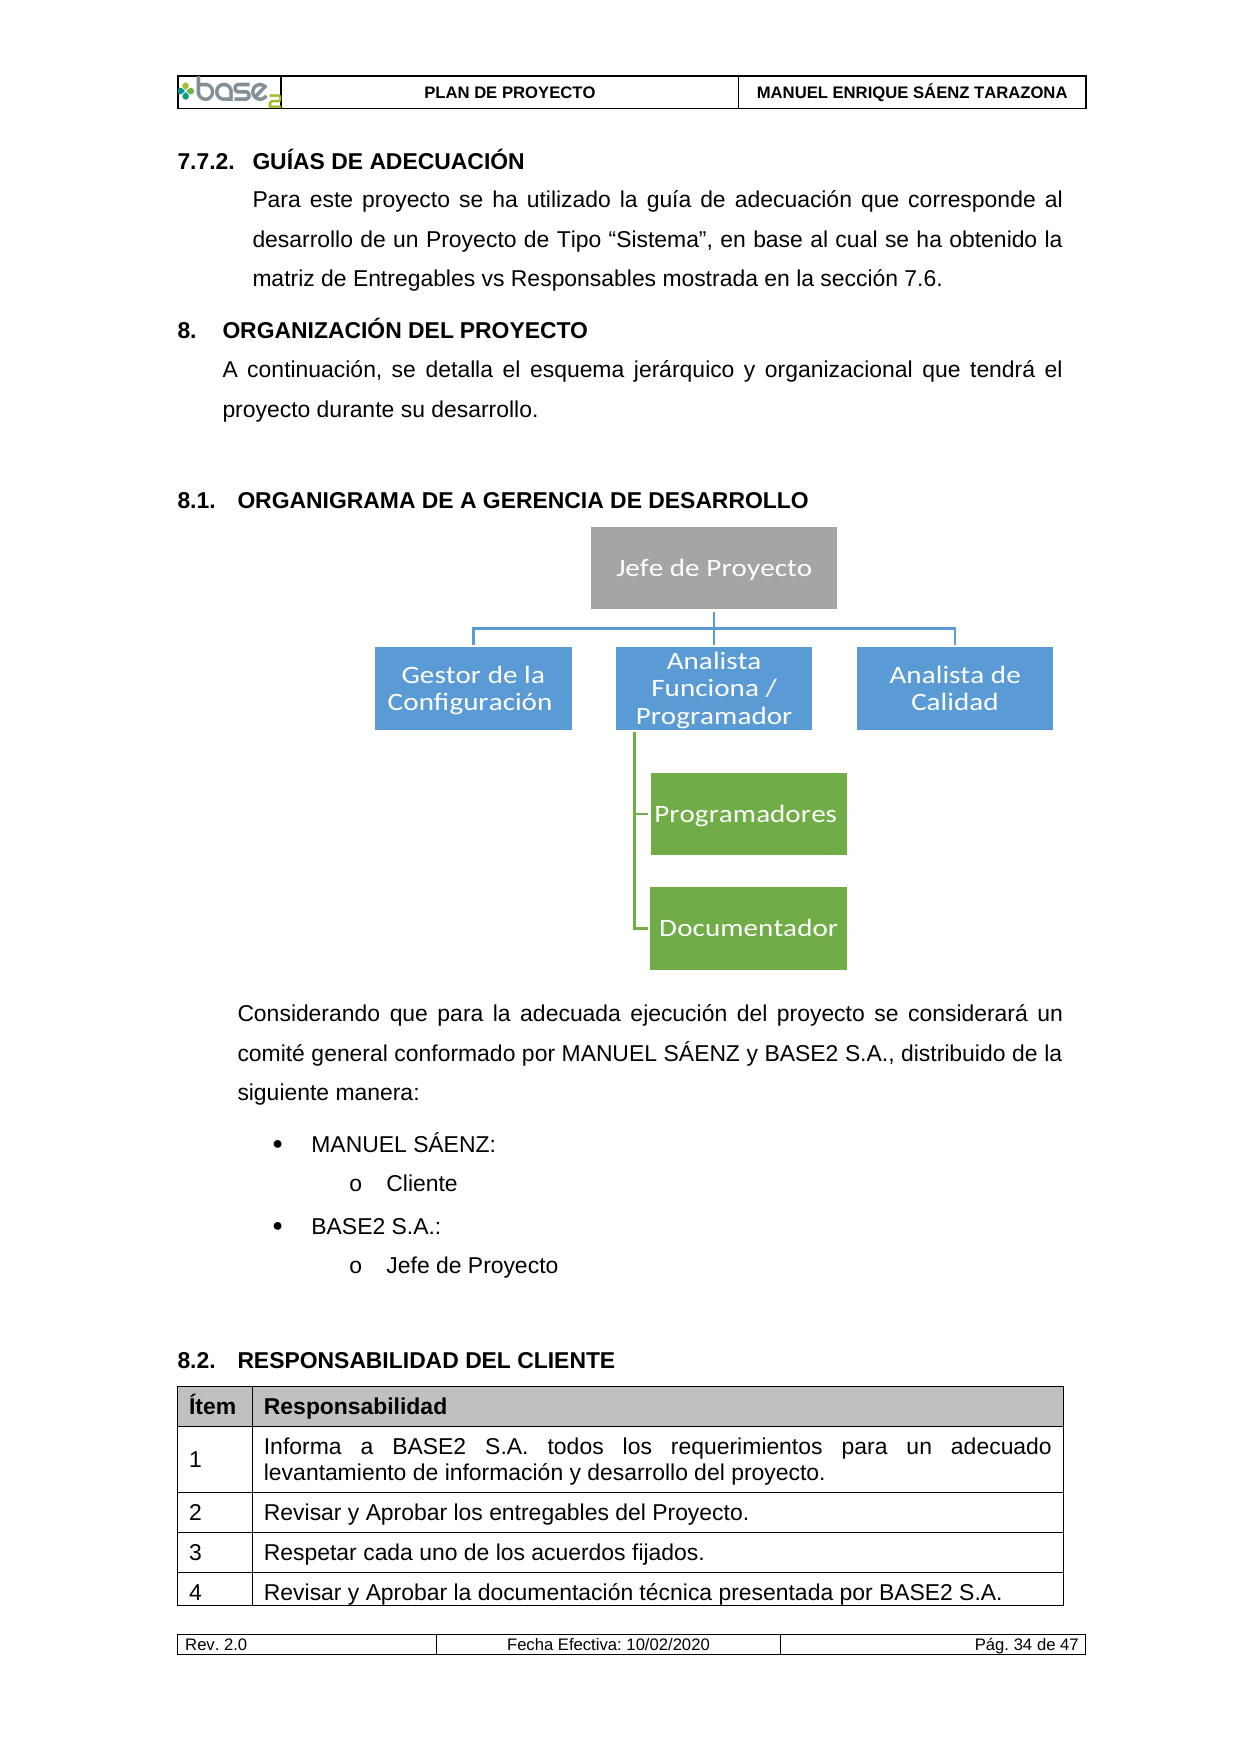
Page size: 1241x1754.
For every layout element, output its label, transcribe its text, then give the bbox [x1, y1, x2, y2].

subtitle GUÍAS DE ADECUACIÓN [177, 148, 1063, 174]
subtitle ORGANIZACIÓN DEL PROYECTO [177, 317, 1063, 344]
subtitle ORGANIGRAMA DE A GERENCIA DE DESARROLLO [177, 487, 1063, 513]
table_cell 1 [178, 1427, 252, 1492]
table_header Responsabilidad [253, 1387, 1063, 1426]
list Jefe de Proyecto [349, 1252, 1063, 1281]
table_cell 2 [178, 1493, 252, 1532]
list Cliente [349, 1170, 1063, 1199]
table_header Ítem [178, 1387, 252, 1426]
text A continuación, se detalla el esquema jerárquico y organizacional que tendrá el proyecto durante su desarrollo. [222, 356, 1063, 422]
table_cell Revisar y Aprobar los entregables del Proyecto. [253, 1493, 1063, 1532]
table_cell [253, 1573, 1063, 1605]
subtitle RESPONSABILIDAD DEL CLIENTE [177, 1347, 1063, 1373]
text Considerando que para la adecuada ejecución del proyecto se considerará un comité general conformado por MANUEL SÁENZ y BASE2 S.A., distribuido de la siguiente manera: [237, 1000, 1063, 1105]
table_cell 4 [178, 1573, 252, 1605]
picture [177, 76, 282, 108]
list MANUEL SÁENZ: [274, 1131, 1063, 1157]
table_cell Respetar cada uno de los acuerdos fijados. [253, 1533, 1063, 1572]
table_cell 3 [178, 1533, 252, 1572]
list BASE2 S.A.: [274, 1213, 1063, 1239]
text Para este proyecto se ha utilizado la guía de adecuación que corresponde al desarrollo de un Proyecto de Tipo “Sistema”, en base al cual se ha obtenido la matriz de Entregables vs Responsables mostrada en la sección 7.6. [252, 186, 1063, 292]
table_cell Informa a BASE2 S.A. todos los requerimientos para un adecuado levantamiento de información y desarrollo del proyecto. [253, 1427, 1063, 1492]
